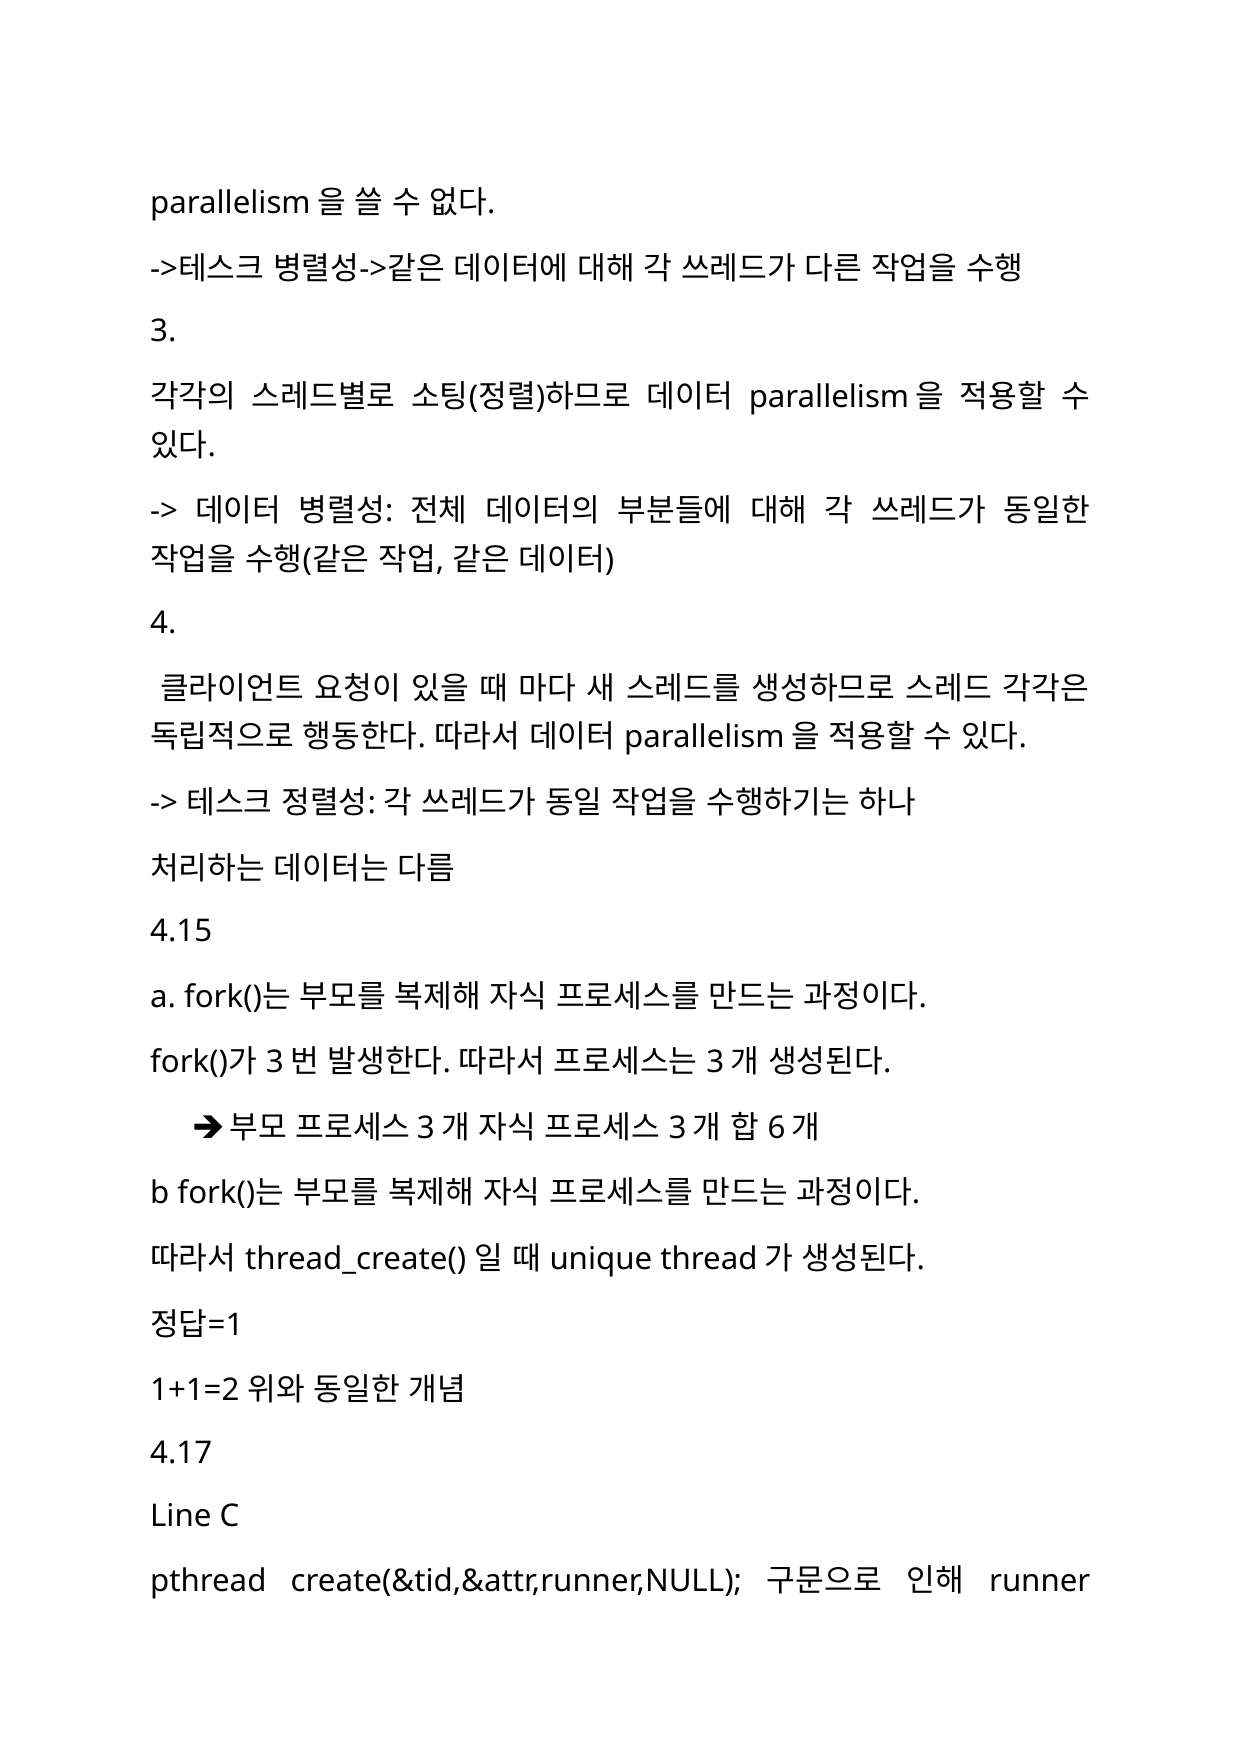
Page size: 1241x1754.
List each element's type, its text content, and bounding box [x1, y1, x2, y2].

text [150, 177, 1090, 223]
text 1+1=2 위와 동일한 개념 [150, 1364, 1090, 1410]
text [150, 1555, 1090, 1601]
text 처리하는 데이터는 다름 [150, 843, 1090, 888]
text -> 데이터 병렬성: 전체 데이터의 부분들에 대해 각 쓰레드가 동일한 작업을 수행(같은 작업, 같은 데이터) [150, 486, 1090, 580]
text a. fork()는 부모를 복제해 자식 프로세스를 만드는 과정이다. [150, 971, 1090, 1016]
text 4. [150, 600, 1090, 643]
text 4.15 [150, 908, 1090, 951]
text b fork()는 부모를 복제해 자식 프로세스를 만드는 과정이다. [150, 1168, 1090, 1213]
text 클라이언트 요청이 있을 때 마다 새 스레드를 생성하므로 스레드 각각은 독립적으로 행동한다. 따라서 데이터 parallelism을 적용할 수 있다. [150, 663, 1090, 757]
text -> 테스크 정렬성: 각 쓰레드가 동일 작업을 수행하기는 하나 [150, 777, 1090, 823]
text Line C [150, 1493, 1090, 1535]
text 따라서 thread_create() 일 때 unique thread가 생성된다. [150, 1233, 1090, 1279]
text 각각의 스레드별로 소팅(정렬)하므로 데이터 parallelism을 적용할 수 있다. [150, 371, 1090, 465]
text 정답=1 [150, 1299, 1090, 1344]
text 4.17 [150, 1430, 1090, 1473]
text 3. [150, 308, 1090, 351]
text fork()가 3번 발생한다. 따라서 프로세스는 3개 생성된다. [150, 1036, 1090, 1082]
list 부모 프로세스3개 자식 프로세스 3개 합 6개 [192, 1102, 1090, 1147]
text ->테스크 병렬성->같은 데이터에 대해 각 쓰레드가 다른 작업을 수행 [150, 243, 1090, 288]
